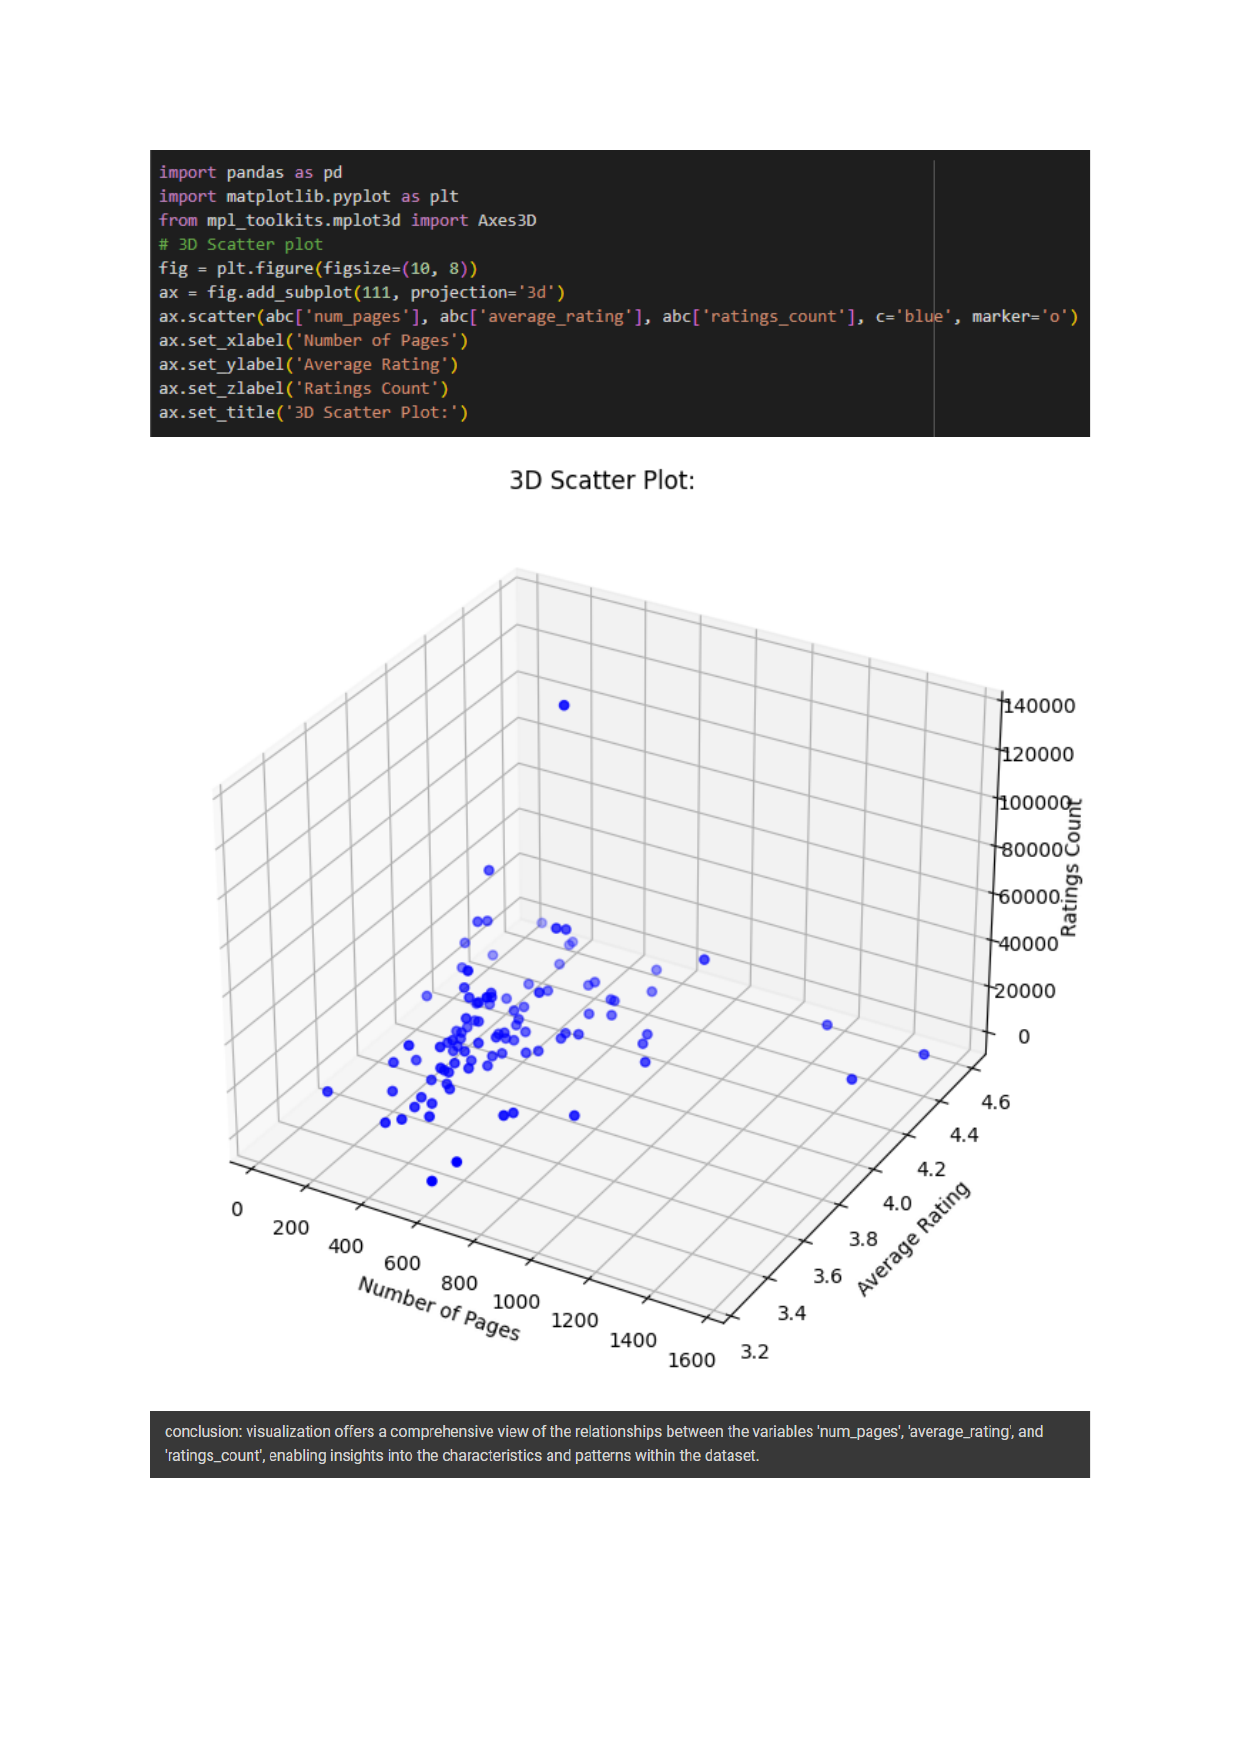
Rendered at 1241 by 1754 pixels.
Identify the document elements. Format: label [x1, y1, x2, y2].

picture [150, 455, 1091, 1393]
picture [150, 1411, 1091, 1478]
picture [150, 150, 1091, 437]
